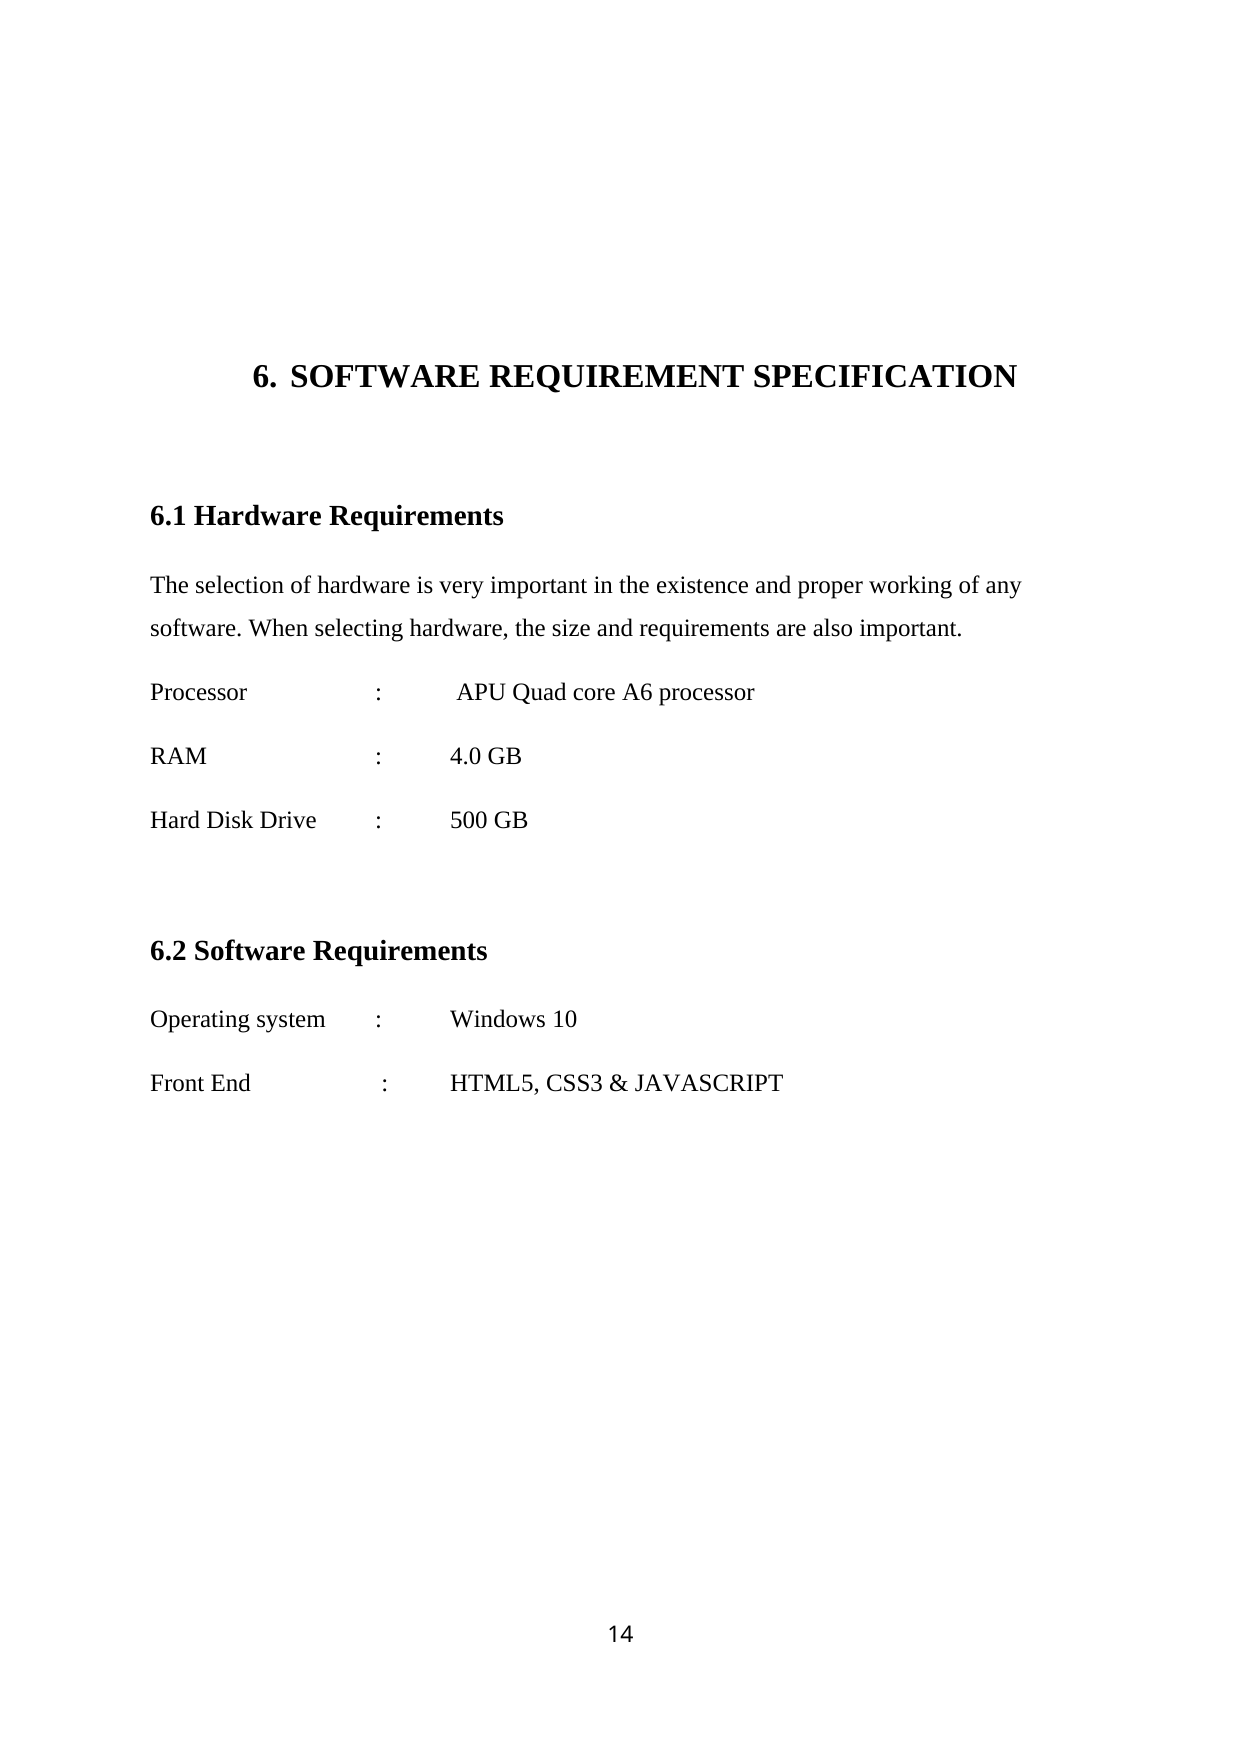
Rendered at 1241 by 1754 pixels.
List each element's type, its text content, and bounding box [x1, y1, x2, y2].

text 6.1 Hardware Requirements [150, 498, 1090, 532]
list SOFTWARE REQUIREMENT SPECIFICATION [179, 356, 1090, 394]
text Hard Disk Drive : 500 GB [150, 805, 1090, 833]
text RAM : 4.0 GB [150, 741, 1090, 769]
text Processor : APU Quad core A6 processor [150, 677, 1090, 706]
text Operating system : Windows 10 [150, 1004, 1090, 1032]
text The selection of hardware is very important in the existence and proper working of any software. When selecting hardware, the size and requirements are also important. [150, 570, 1090, 642]
text Front End : HTML5, CSS3 & JAVASCRIPT [150, 1068, 1090, 1096]
text 6.2 Software Requirements [150, 933, 1090, 966]
